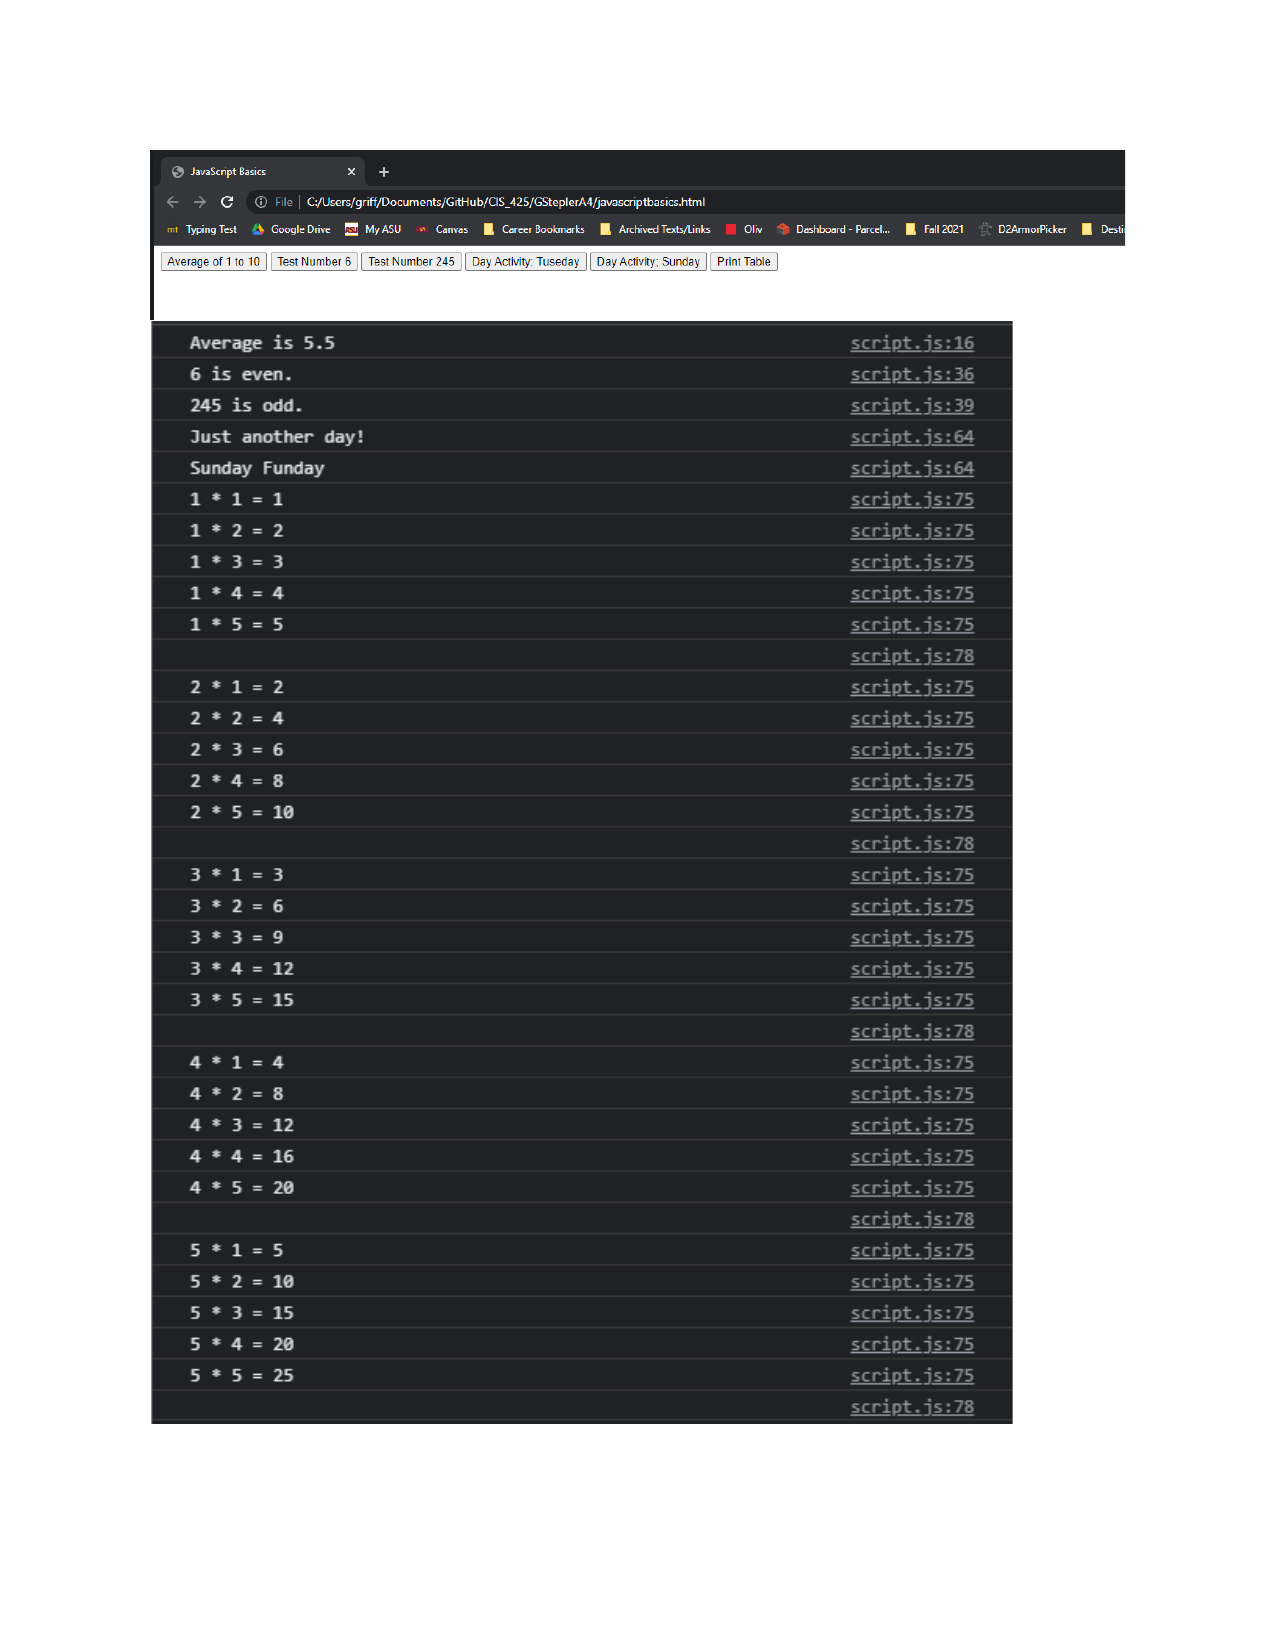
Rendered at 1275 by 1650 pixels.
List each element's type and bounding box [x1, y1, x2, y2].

picture [150, 321, 1013, 1424]
picture [150, 150, 1125, 320]
